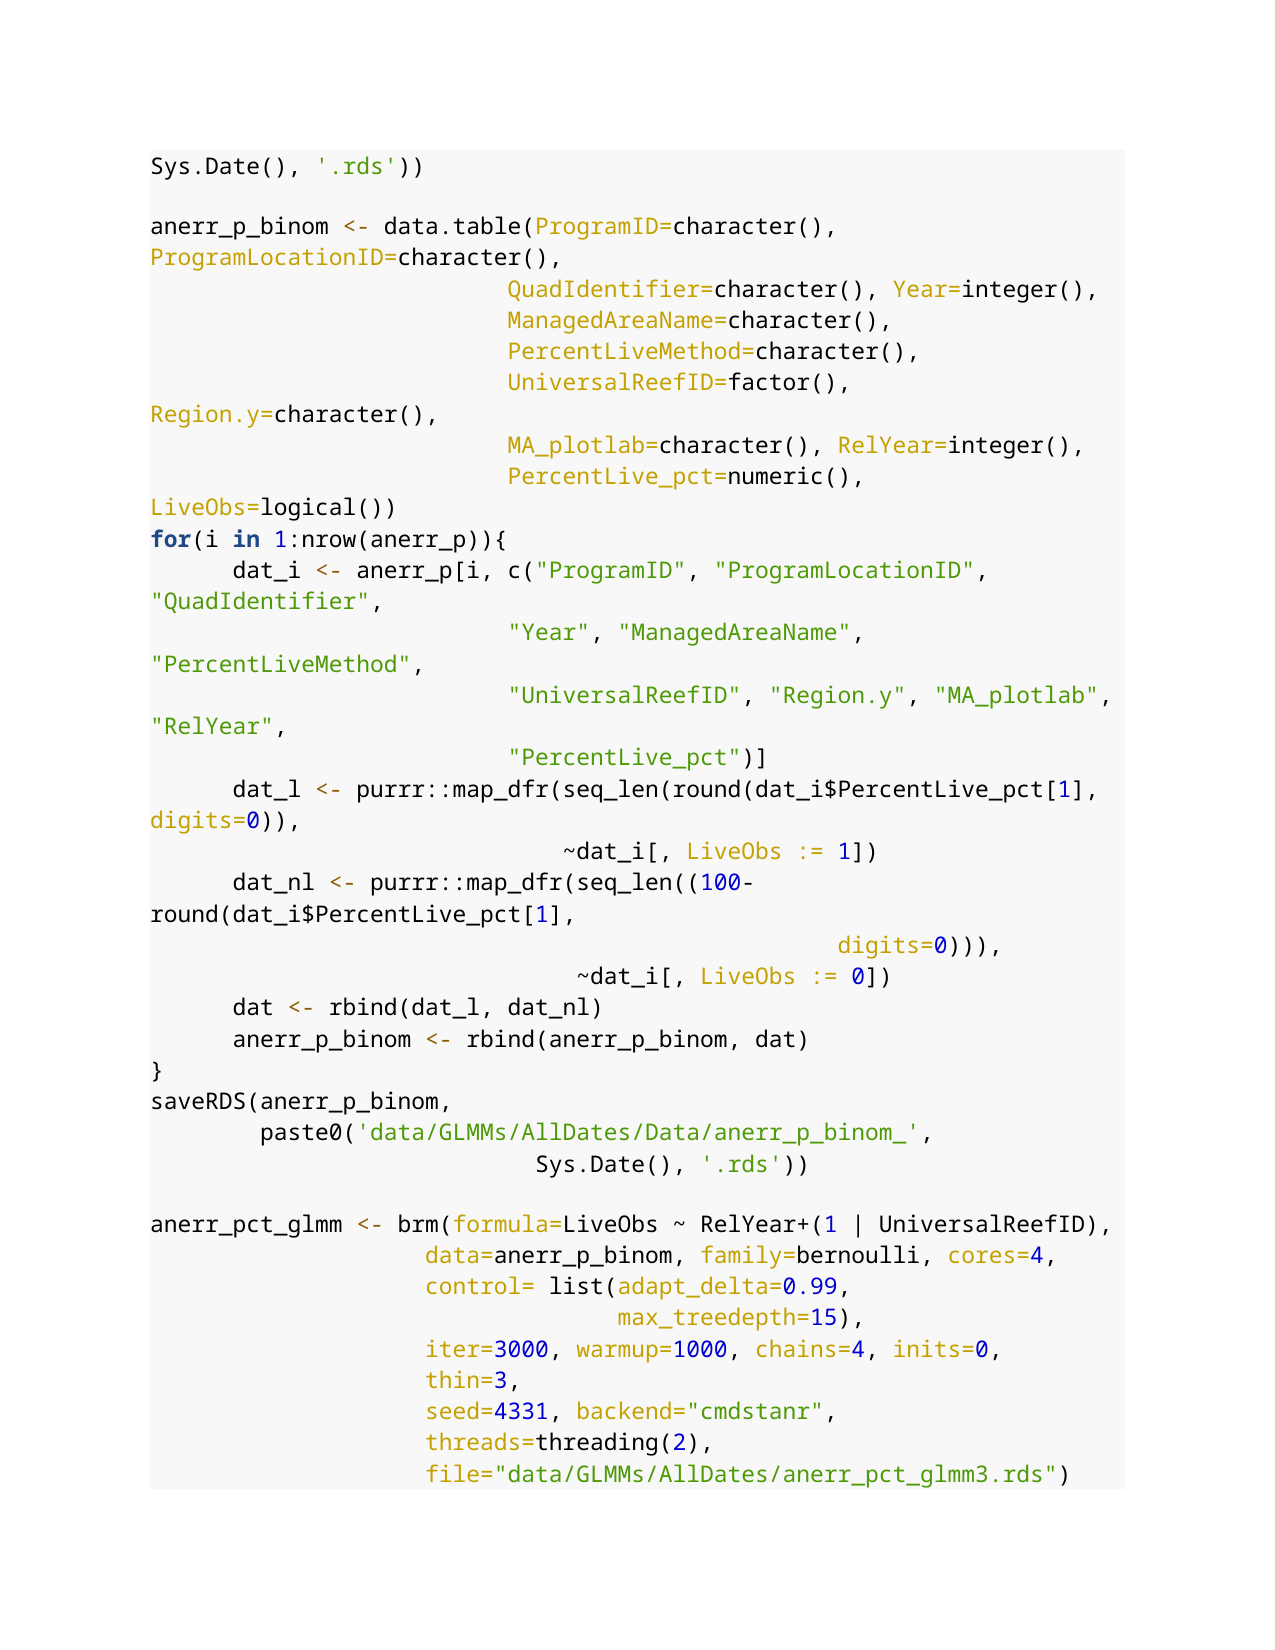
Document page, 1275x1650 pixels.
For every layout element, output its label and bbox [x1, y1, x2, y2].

text [150, 150, 1125, 1489]
